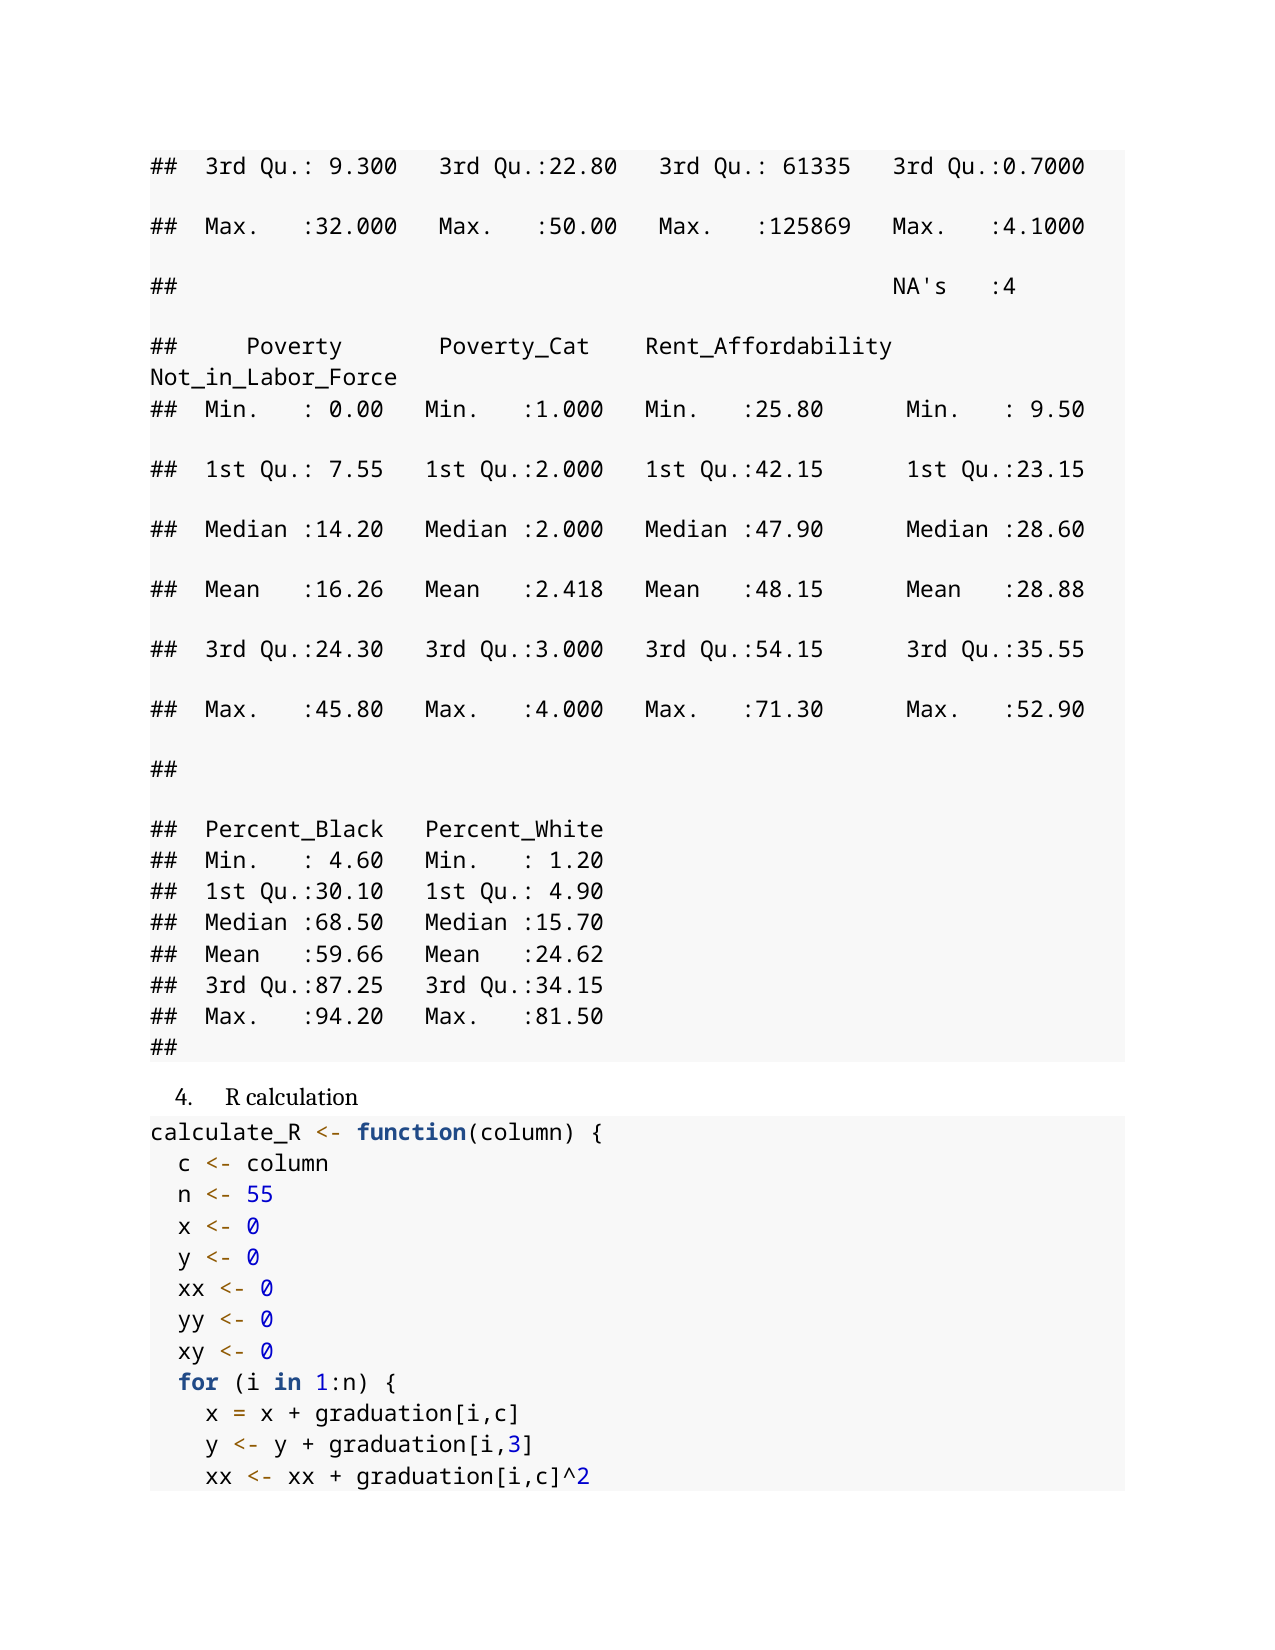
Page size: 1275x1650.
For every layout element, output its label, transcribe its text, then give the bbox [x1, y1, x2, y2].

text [150, 150, 1125, 1062]
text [150, 1116, 1125, 1491]
list R calculation [175, 1083, 1125, 1112]
